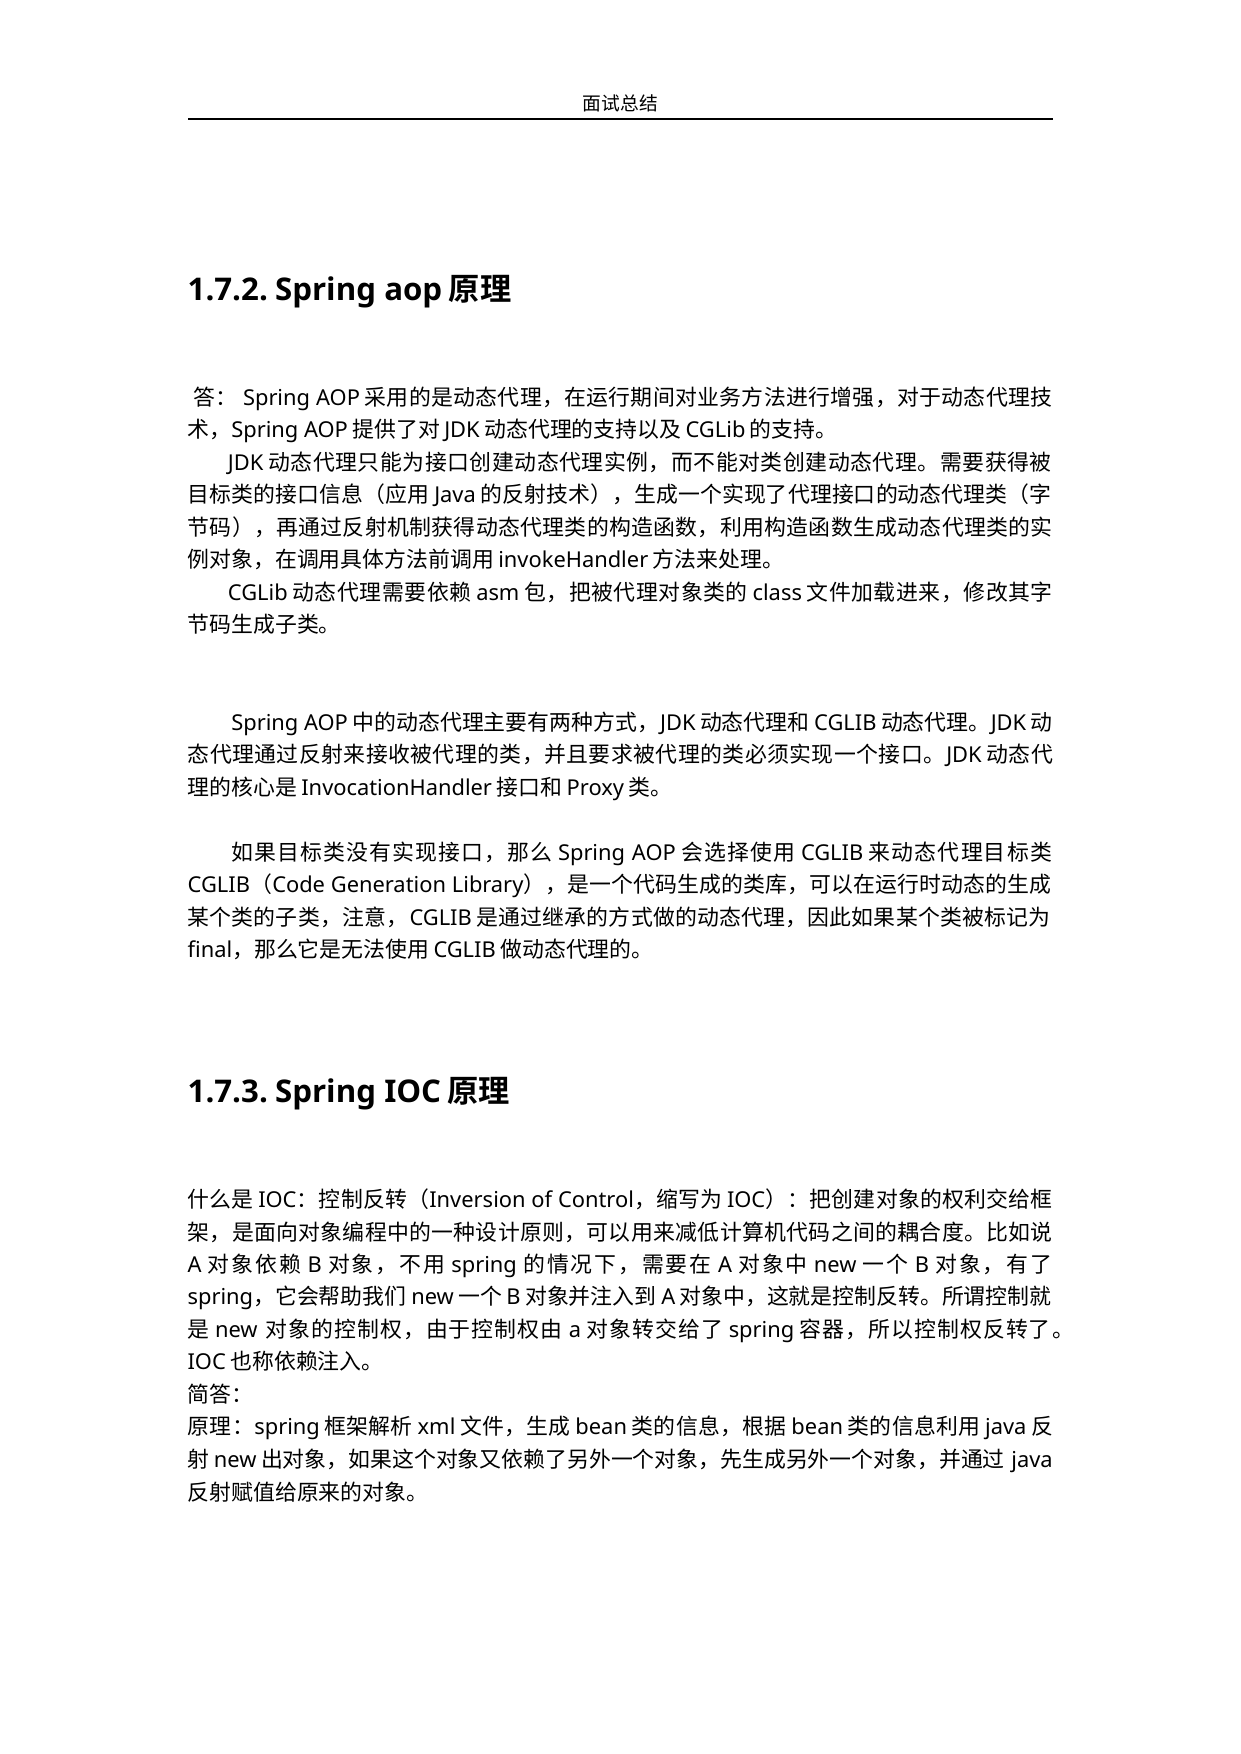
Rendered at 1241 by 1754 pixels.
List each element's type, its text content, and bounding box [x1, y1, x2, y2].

text CGLib动态代理需要依赖asm包，把被代理对象类的class文件加载进来，修改其字节码生成子类。 [187, 574, 1053, 639]
subtitle Spring aop原理 [187, 254, 1053, 319]
text 原理：spring框架解析xml文件，生成bean类的信息，根据bean类的信息利用java反射new出对象，如果这个对象又依赖了另外一个对象，先生成另外一个对象，并通过java反射赋值给原来的对象。 [187, 1409, 1053, 1507]
text Spring AOP中的动态代理主要有两种方式，JDK动态代理和CGLIB动态代理。JDK动态代理通过反射来接收被代理的类，并且要求被代理的类必须实现一个接口。JDK动态代理的核心是InvocationHandler接口和Proxy类。 [187, 704, 1053, 802]
text 简答： [187, 1377, 1053, 1409]
text 答： Spring AOP采用的是动态代理，在运行期间对业务方法进行增强，对于动态代理技术，Spring AOP提供了对JDK动态代理的支持以及CGLib的支持。 [187, 379, 1053, 444]
text 什么是IOC：控制反转（Inversion of Control，缩写为IOC）：把创建对象的权利交给框架，是面向对象编程中的一种设计原则，可以用来减低计算机代码之间的耦合度。比如说A对象依赖B对象，不用spring的情况下，需要在A对象中new一个B对象，有了spring，它会帮助我们new一个B对象并注入到A对象中，这就是控制反转。所谓控制就是new 对象的控制权，由于控制权由a对象转交给了spring容器，所以控制权反转了。IOC也称依赖注入。 [187, 1182, 1053, 1377]
text JDK动态代理只能为接口创建动态代理实例，而不能对类创建动态代理。需要获得被目标类的接口信息（应用Java的反射技术），生成一个实现了代理接口的动态代理类（字节码），再通过反射机制获得动态代理类的构造函数，利用构造函数生成动态代理类的实例对象，在调用具体方法前调用invokeHandler方法来处理。 [187, 444, 1053, 574]
text 如果目标类没有实现接口，那么Spring AOP会选择使用CGLIB来动态代理目标类。CGLIB（Code Generation Library），是一个代码生成的类库，可以在运行时动态的生成某个类的子类，注意，CGLIB是通过继承的方式做的动态代理，因此如果某个类被标记为final，那么它是无法使用CGLIB做动态代理的。 [187, 834, 1053, 964]
subtitle Spring IOC原理 [187, 1056, 1053, 1121]
